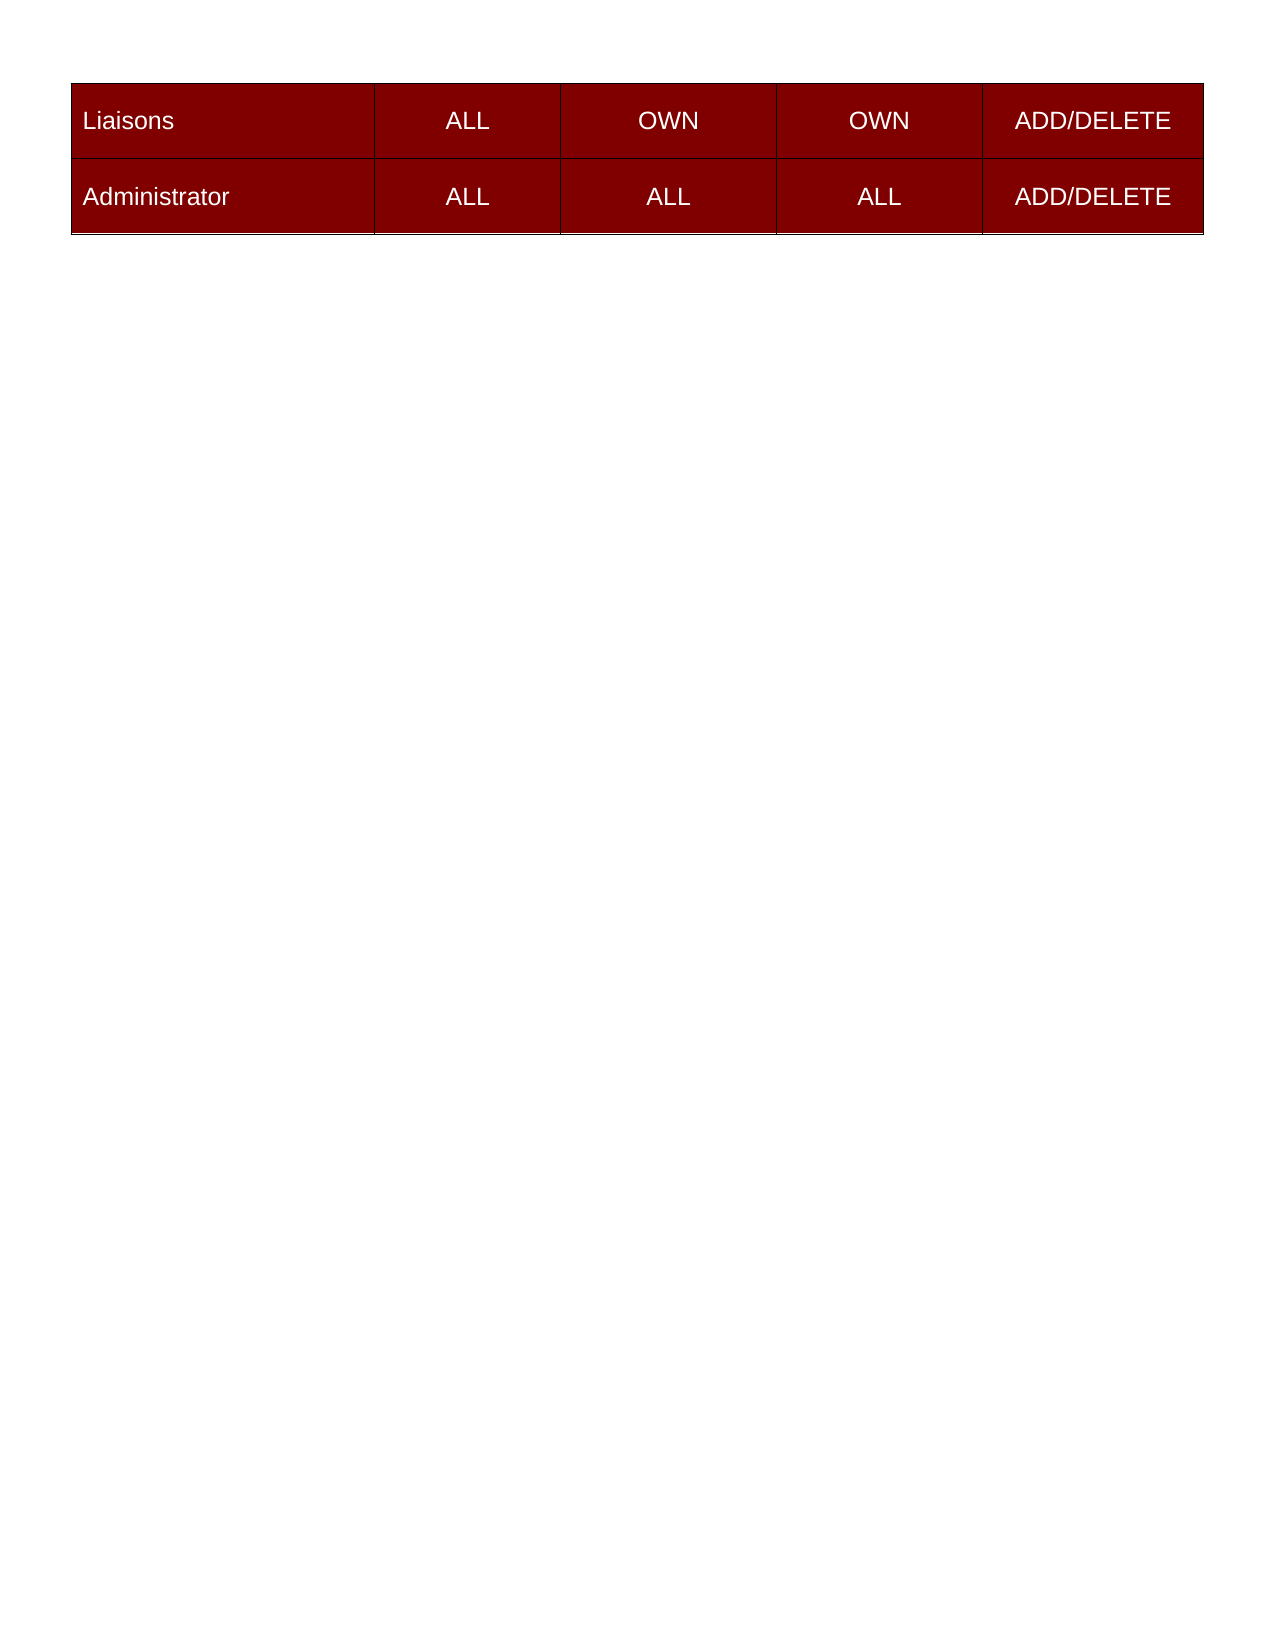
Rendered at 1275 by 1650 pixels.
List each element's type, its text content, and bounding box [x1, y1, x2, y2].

table_cell ALL [375, 84, 560, 158]
table_cell ALL [561, 159, 776, 233]
table_cell ADD/DELETE [983, 159, 1203, 233]
table_cell ALL [777, 159, 982, 233]
table_cell Liaisons [72, 84, 374, 158]
table_cell OWN [777, 84, 982, 158]
table_cell ADD/DELETE [983, 84, 1203, 158]
table_cell OWN [561, 84, 776, 158]
table_cell ALL [375, 159, 560, 233]
table_cell Administrator [72, 159, 374, 233]
